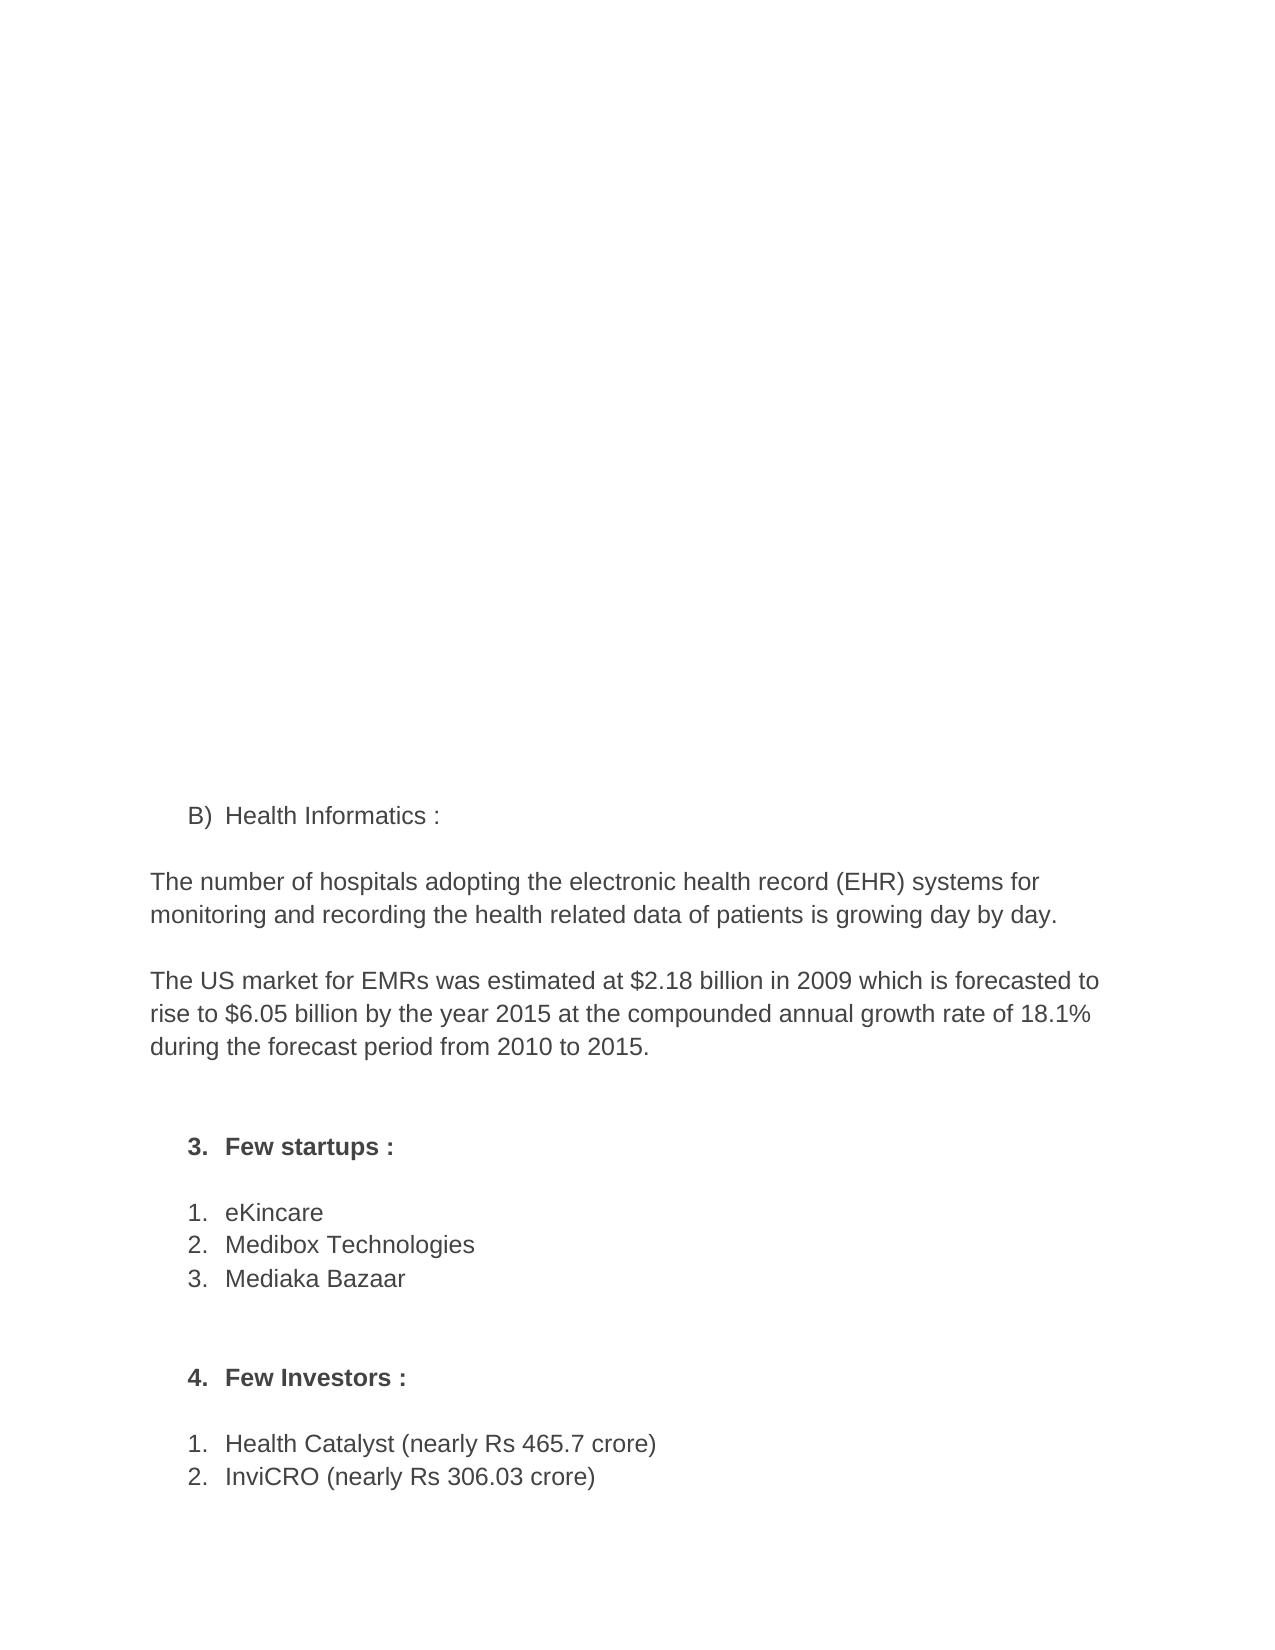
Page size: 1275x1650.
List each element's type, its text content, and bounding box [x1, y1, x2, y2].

list eKincare [187, 1197, 1125, 1226]
list Mediaka Bazaar [187, 1263, 1125, 1292]
text The US market for EMRs was estimated at $2.18 billion in 2009 which is forecasted to rise to $6.05 billion by the year 2015 at the compounded annual growth rate of 18.1% during the forecast period from 2010 to 2015. [150, 966, 1125, 1061]
list Few startups : [187, 1131, 1125, 1160]
list Health Informatics : [187, 801, 1125, 830]
list Few Investors : [187, 1363, 1125, 1391]
list Health Catalyst (nearly Rs 465.7 crore) [187, 1429, 1125, 1457]
list Medibox Technologies [187, 1231, 1125, 1259]
text The number of hospitals adopting the electronic health record (EHR) systems for monitoring and recording the health related data of patients is growing day by day. [150, 867, 1125, 929]
list InviCRO (nearly Rs 306.03 crore) [187, 1462, 1125, 1490]
